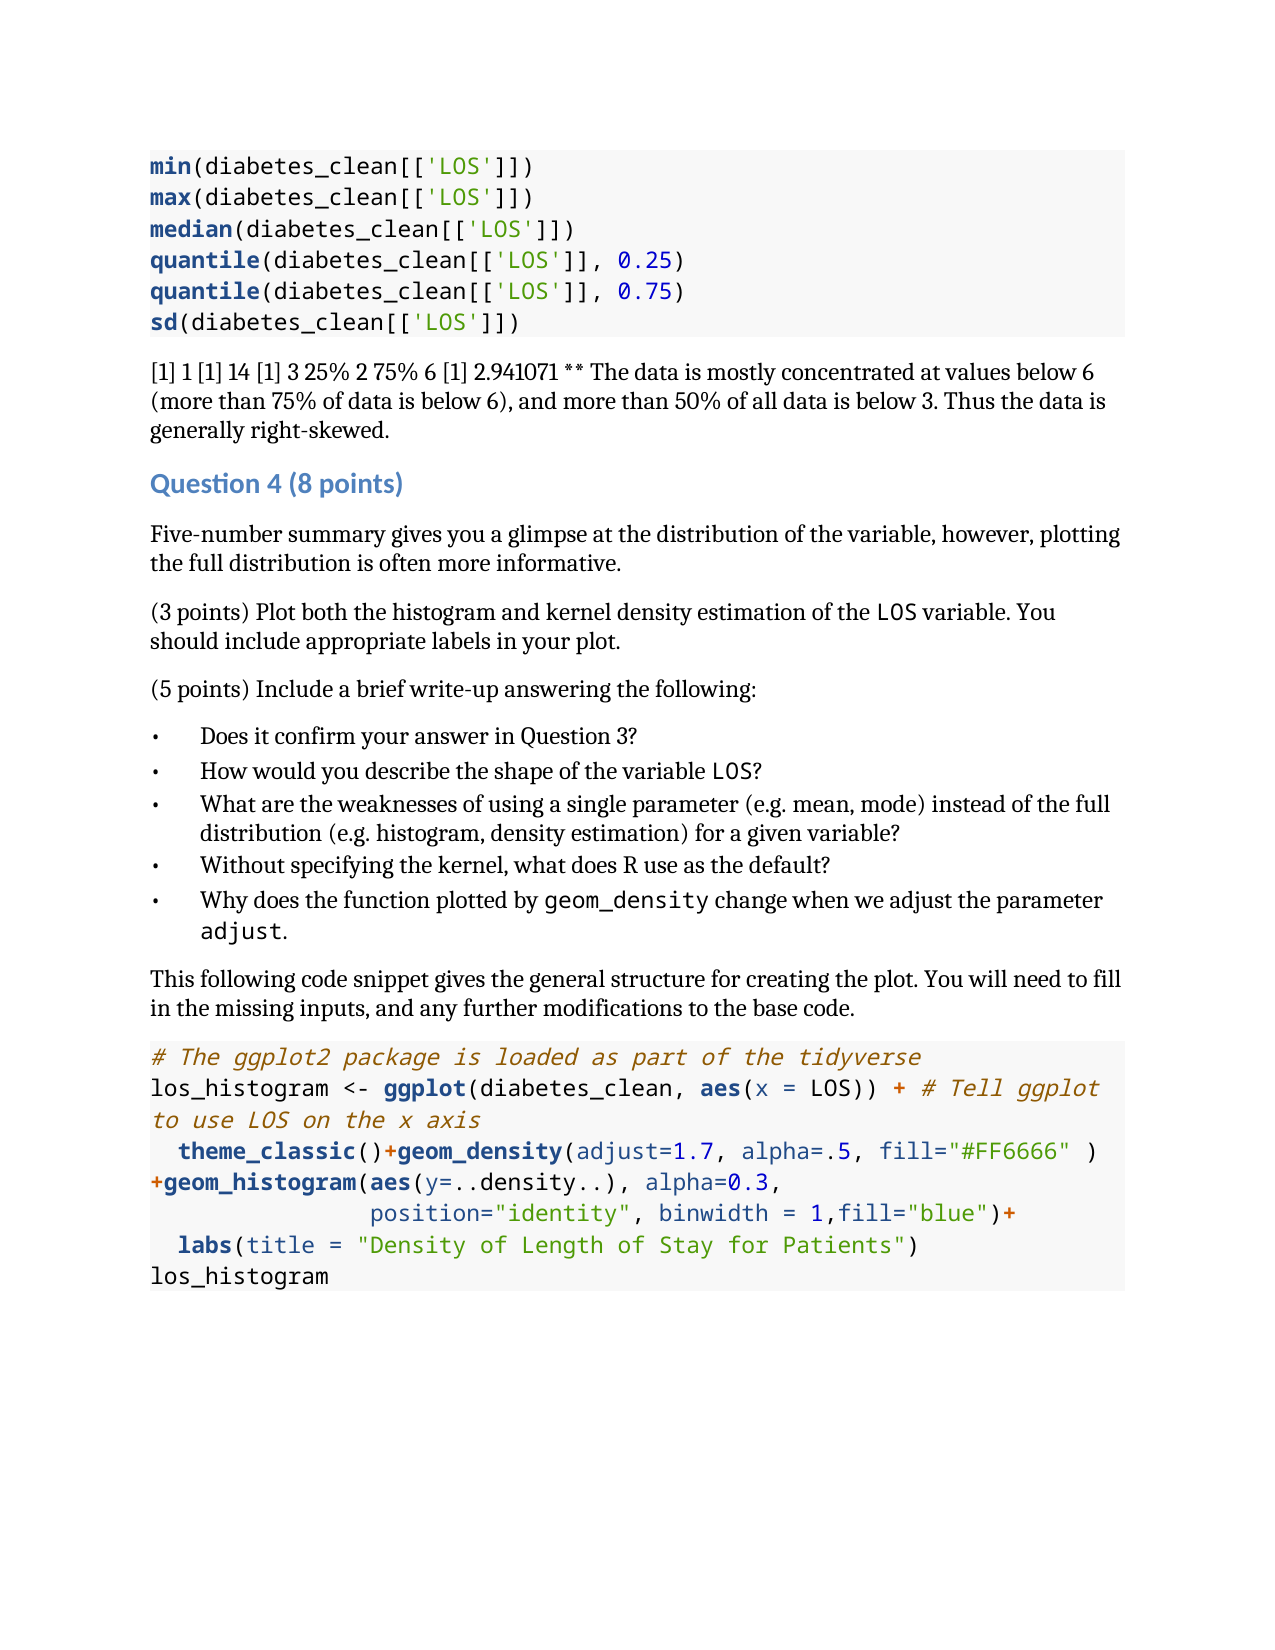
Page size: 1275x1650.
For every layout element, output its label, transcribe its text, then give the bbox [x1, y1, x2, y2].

text Five-number summary gives you a glimpse at the distribution of the variable, however, plotting the full distribution is often more informative. [150, 520, 1125, 577]
list Without specifying the kernel, what does R use as the default? [150, 851, 1125, 880]
text This following code snippet gives the general structure for creating the plot. You will need to fill in the missing inputs, and any further modifications to the base code. [150, 965, 1125, 1022]
list Why does the function plotted by geom_density change when we adjust the parameter adjust. [150, 883, 1125, 946]
subtitle Question 4 (8 points) [150, 465, 1125, 501]
text # The ggplot2 package is loaded as part of the tidyverse los_histogram <- ggplot(diabetes_clean, aes(x = LOS)) + # Tell ggplot to use LOS on the x axis theme_classic()+geom_density(adjust=1.7, alpha=.5, fill="#FF6666" )+geom_histogram(aes(y=..density..), alpha=0.3, position="identity", binwidth = 1,fill="blue")+ labs(title = "Density of Length of Stay for Patients") los_histogram [150, 1041, 1125, 1291]
text min(diabetes_clean[['LOS']]) max(diabetes_clean[['LOS']]) median(diabetes_clean[['LOS']]) quantile(diabetes_clean[['LOS']], 0.25) quantile(diabetes_clean[['LOS']], 0.75) sd(diabetes_clean[['LOS']]) [150, 150, 1125, 337]
list What are the weaknesses of using a single parameter (e.g. mean, mode) instead of the full distribution (e.g. histogram, density estimation) for a given variable? [150, 790, 1125, 847]
list Does it confirm your answer in Question 3? [150, 722, 1125, 751]
text [1] 1 [1] 14 [1] 3 25% 2 75% 6 [1] 2.941071 ** The data is mostly concentrated at values below 6 (more than 75% of data is below 6), and more than 50% of all data is below 3. Thus the data is generally right-skewed. [150, 358, 1125, 444]
text (5 points) Include a brief write-up answering the following: [150, 675, 1125, 703]
list How would you describe the shape of the variable LOS? [150, 755, 1125, 786]
text (3 points) Plot both the histogram and kernel density estimation of the LOS variable. You should include appropriate labels in your plot. [150, 596, 1125, 656]
